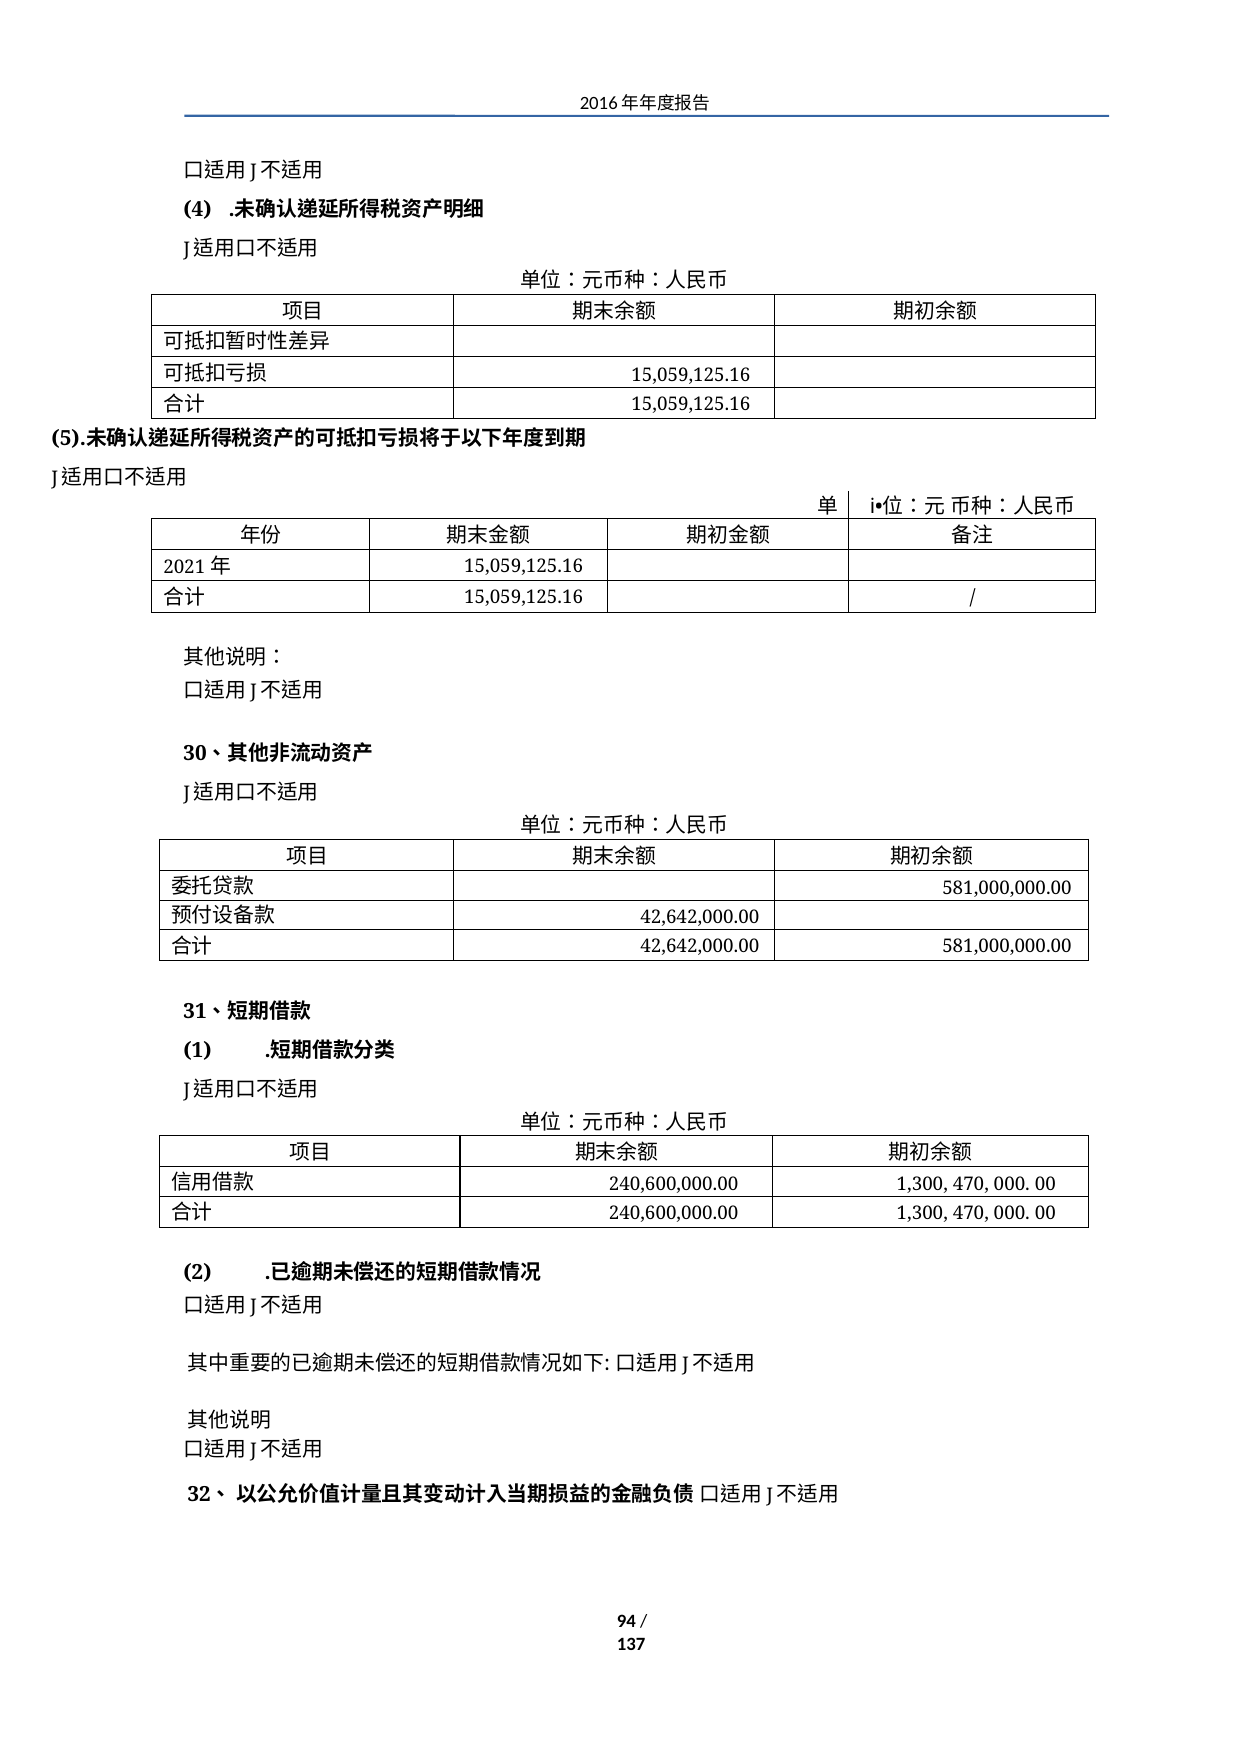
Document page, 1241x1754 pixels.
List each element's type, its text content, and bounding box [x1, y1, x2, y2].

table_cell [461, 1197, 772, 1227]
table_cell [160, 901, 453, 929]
text 口适用J不适用 [183, 675, 1208, 703]
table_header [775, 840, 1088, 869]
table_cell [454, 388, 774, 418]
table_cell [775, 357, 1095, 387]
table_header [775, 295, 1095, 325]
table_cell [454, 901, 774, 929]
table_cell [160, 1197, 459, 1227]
text J适用口不适用 [183, 777, 1208, 806]
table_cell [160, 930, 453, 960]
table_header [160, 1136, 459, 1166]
text 31、短期借款 [183, 996, 1208, 1025]
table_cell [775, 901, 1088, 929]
text 单位：元币种：人民币 [39, 810, 1208, 838]
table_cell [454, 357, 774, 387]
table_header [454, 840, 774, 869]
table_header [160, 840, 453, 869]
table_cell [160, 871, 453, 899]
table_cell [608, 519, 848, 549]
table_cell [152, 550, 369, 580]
text J适用口不适用 [183, 233, 1208, 261]
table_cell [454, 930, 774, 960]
text J适用口不适用 [51, 462, 1208, 491]
text J适用口不适用 [183, 1074, 1208, 1103]
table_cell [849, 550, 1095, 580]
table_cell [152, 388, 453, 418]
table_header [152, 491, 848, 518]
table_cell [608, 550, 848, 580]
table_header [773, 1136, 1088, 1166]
text 口适用J不适用 [183, 1290, 1208, 1318]
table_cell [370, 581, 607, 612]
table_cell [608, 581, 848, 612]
list .短期借款分类 [183, 1035, 1208, 1064]
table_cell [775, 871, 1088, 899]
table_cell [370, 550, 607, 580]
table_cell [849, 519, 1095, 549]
text (5).未确认递延所得税资产的可抵扣亏损将于以下年度到期 [51, 423, 1208, 452]
text 30、其他非流动资产 [183, 738, 1208, 767]
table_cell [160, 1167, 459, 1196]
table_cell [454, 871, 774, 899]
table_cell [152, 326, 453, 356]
text 单位：元币种：人民币 [39, 265, 1208, 294]
text 口适用J不适用 [183, 155, 1208, 183]
text 其他说明 [183, 1405, 1208, 1434]
list .未确认递延所得税资产明细 [183, 194, 1208, 222]
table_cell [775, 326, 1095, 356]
text 其中重要的已逾期未偿还的短期借款情况如下: 口适用J不适用 [183, 1347, 1208, 1376]
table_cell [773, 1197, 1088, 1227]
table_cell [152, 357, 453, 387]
text 单位：元币种：人民币 [39, 1107, 1208, 1135]
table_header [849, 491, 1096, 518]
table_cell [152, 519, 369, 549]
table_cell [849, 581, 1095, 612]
text 其他说明： [183, 642, 1208, 671]
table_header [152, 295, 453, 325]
text 32、 以公允价值计量且其变动计入当期损益的金融负债 口适用J不适用 [183, 1473, 1208, 1508]
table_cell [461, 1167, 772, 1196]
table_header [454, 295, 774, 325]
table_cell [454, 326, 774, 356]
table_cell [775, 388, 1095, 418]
text 口适用J不适用 [183, 1434, 1208, 1462]
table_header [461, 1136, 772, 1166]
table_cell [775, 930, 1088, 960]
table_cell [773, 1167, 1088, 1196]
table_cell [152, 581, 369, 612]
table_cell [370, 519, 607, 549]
list .已逾期未偿还的短期借款情况 [183, 1257, 1208, 1286]
